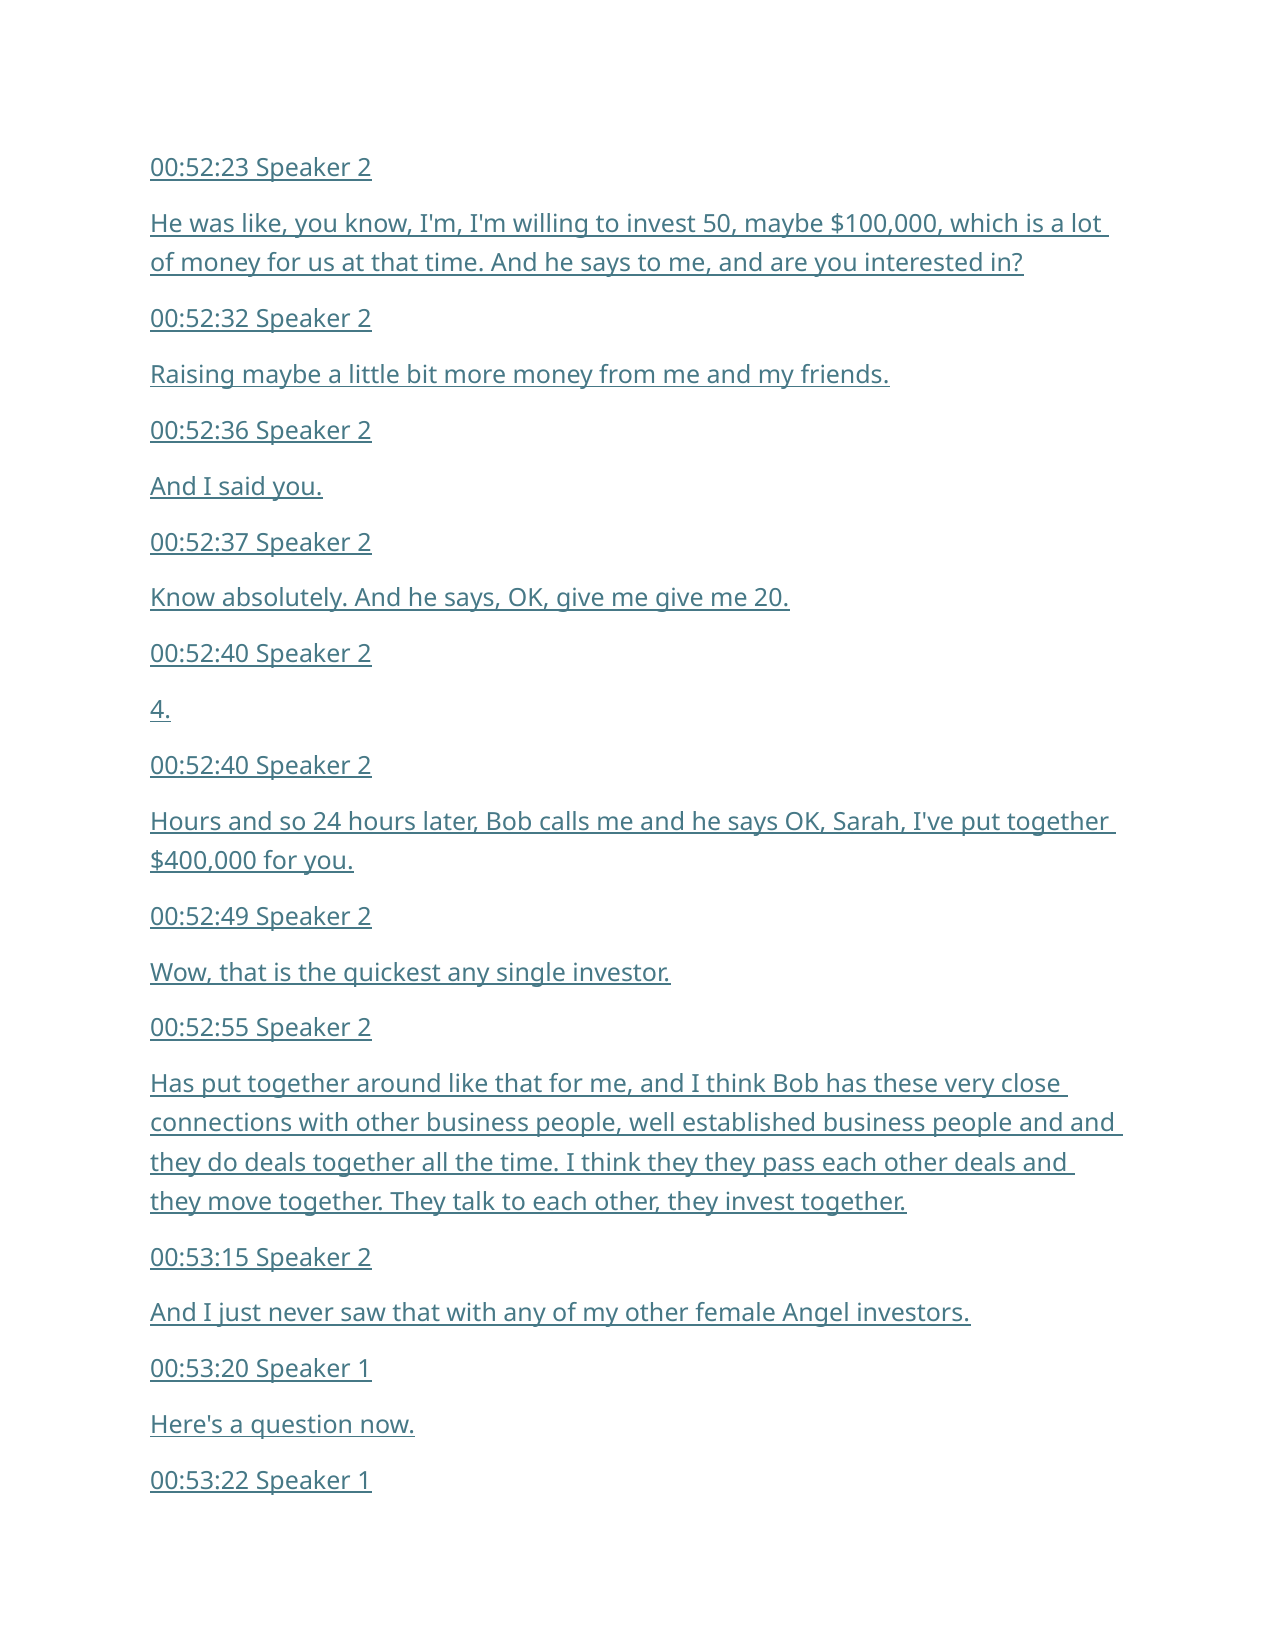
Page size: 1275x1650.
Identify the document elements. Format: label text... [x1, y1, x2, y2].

text 00:52:36 Speaker 2 [150, 412, 1125, 447]
text 00:52:32 Speaker 2 [150, 301, 1125, 335]
text 00:53:22 Speaker 1 [150, 1462, 1125, 1497]
text 4. [150, 692, 1125, 726]
text Here's a question now. [150, 1407, 1125, 1441]
text 00:52:23 Speaker 2 [150, 150, 1125, 184]
text And I just never saw that with any of my other female Angel investors. [150, 1295, 1125, 1329]
text Has put together around like that for me, and I think Bob has these very close connections with other business people, well established business people and and they do deals together all the time. I think they they pass each other deals and they move together. They talk to each other, they invest together. [150, 1066, 1125, 1217]
text Know absolutely. And he says, OK, give me give me 20. [150, 580, 1125, 614]
text 00:52:40 Speaker 2 [150, 747, 1125, 782]
text He was like, you know, I'm, I'm willing to invest 50, maybe $100,000, which is a lot of money for us at that time. And he says to me, and are you interested in? [150, 206, 1125, 279]
text 00:52:40 Speaker 2 [150, 636, 1125, 670]
text And I said you. [150, 468, 1125, 502]
text 00:53:20 Speaker 1 [150, 1351, 1125, 1385]
text Raising maybe a little bit more money from me and my friends. [150, 357, 1125, 391]
text 00:52:49 Speaker 2 [150, 898, 1125, 932]
text Wow, that is the quickest any single investor. [150, 954, 1125, 988]
text 00:53:15 Speaker 2 [150, 1239, 1125, 1273]
text 00:52:37 Speaker 2 [150, 524, 1125, 558]
text 00:52:55 Speaker 2 [150, 1010, 1125, 1044]
text Hours and so 24 hours later, Bob calls me and he says OK, Sarah, I've put together $400,000 for you. [150, 803, 1125, 877]
